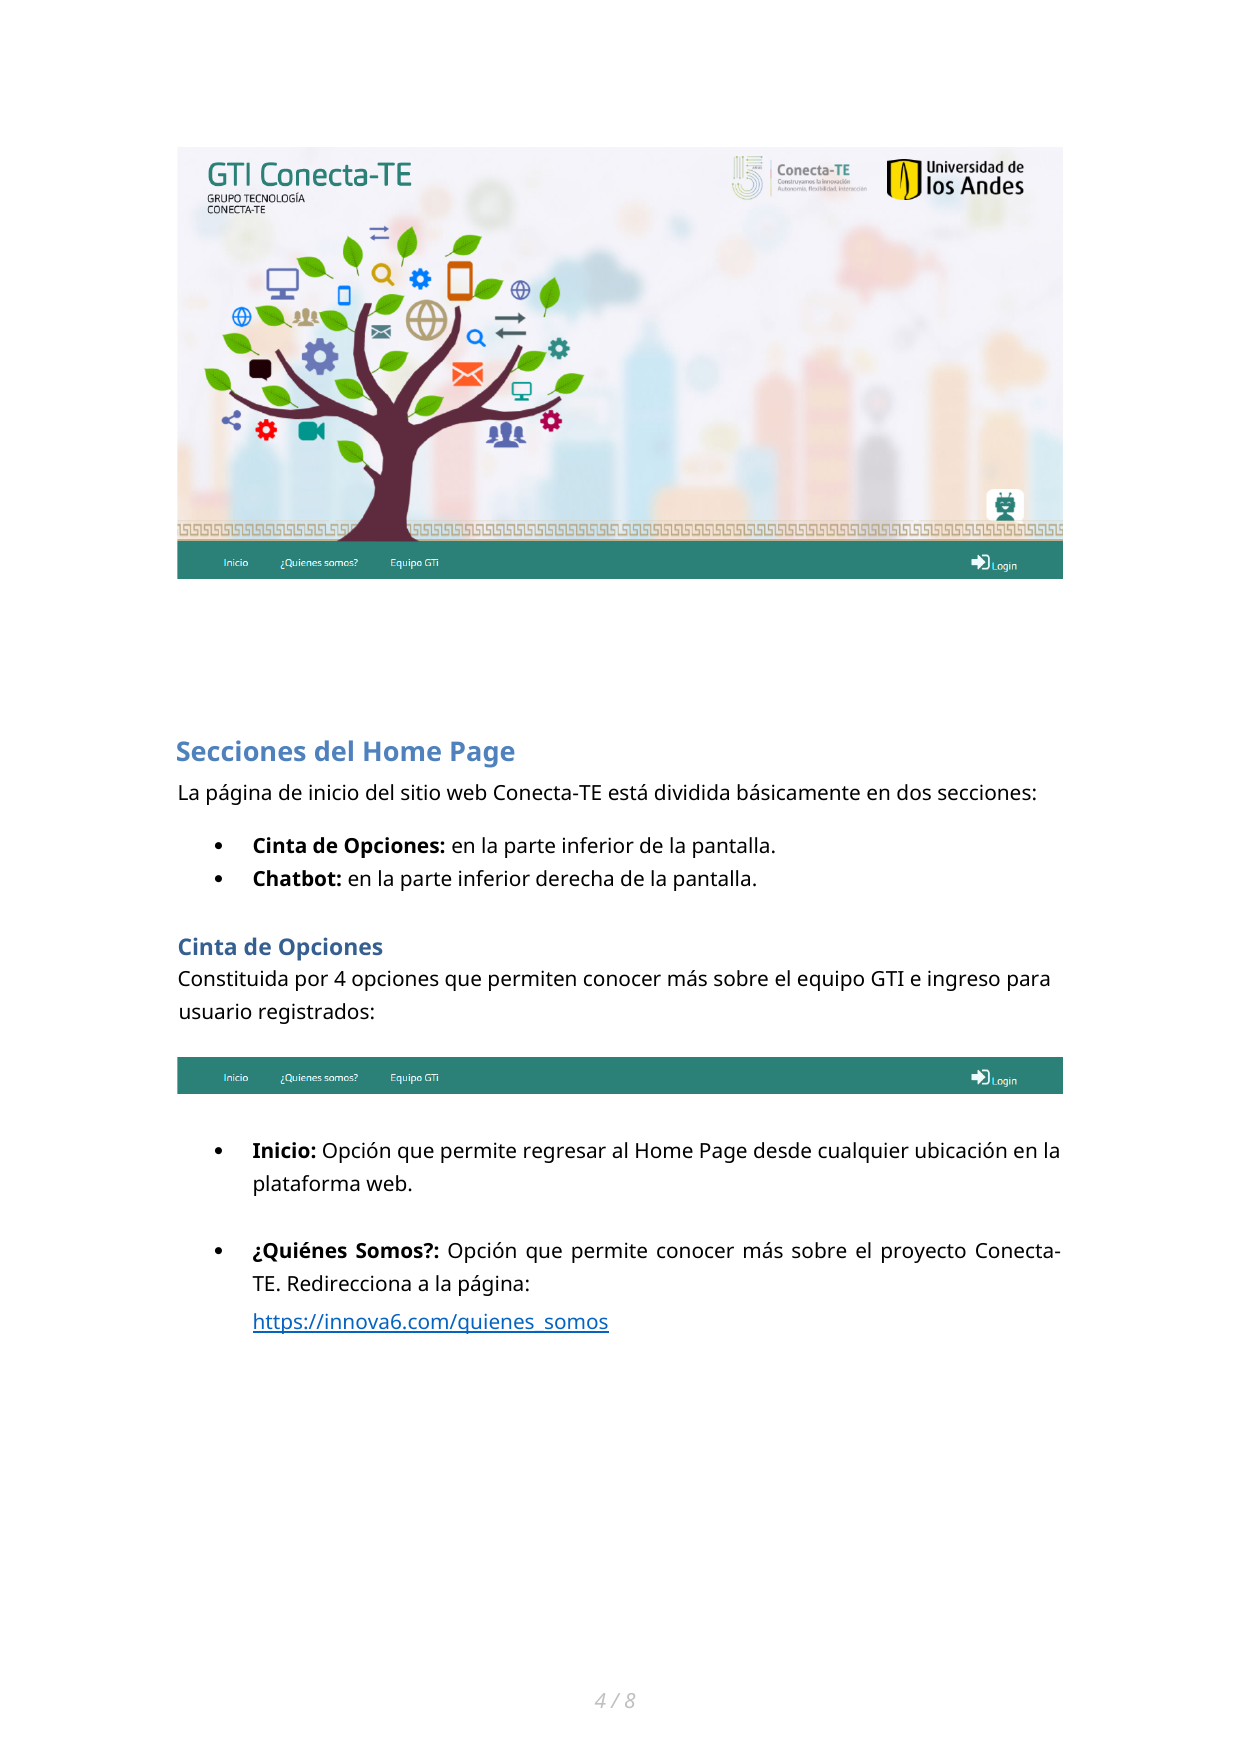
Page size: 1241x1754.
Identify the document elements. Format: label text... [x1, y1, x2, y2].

picture [177, 147, 1063, 579]
list Inicio: Opción que permite regresar al Home Page desde cualquier ubicación en la plataforma web. [215, 1136, 1062, 1198]
subtitle Secciones del Home Page [176, 732, 1063, 769]
subtitle Cinta de Opciones [177, 930, 1063, 962]
list ¿Quiénes Somos?: Opción que permite conocer más sobre el proyecto Conecta-TE. Redirecciona a la página: [215, 1236, 1062, 1297]
list Cinta de Opciones: en la parte inferior de la pantalla. [215, 831, 1062, 859]
picture [177, 1057, 1063, 1094]
text Constituida por 4 opciones que permiten conocer más sobre el equipo GTI e ingreso para usuario registrados: [177, 964, 1062, 1026]
text La página de inicio del sitio web Conecta-TE está dividida básicamente en dos secciones: [177, 778, 1062, 806]
text https://innova6.com/quienes_somos [252, 1307, 1062, 1336]
list Chatbot: en la parte inferior derecha de la pantalla. [215, 864, 1062, 892]
